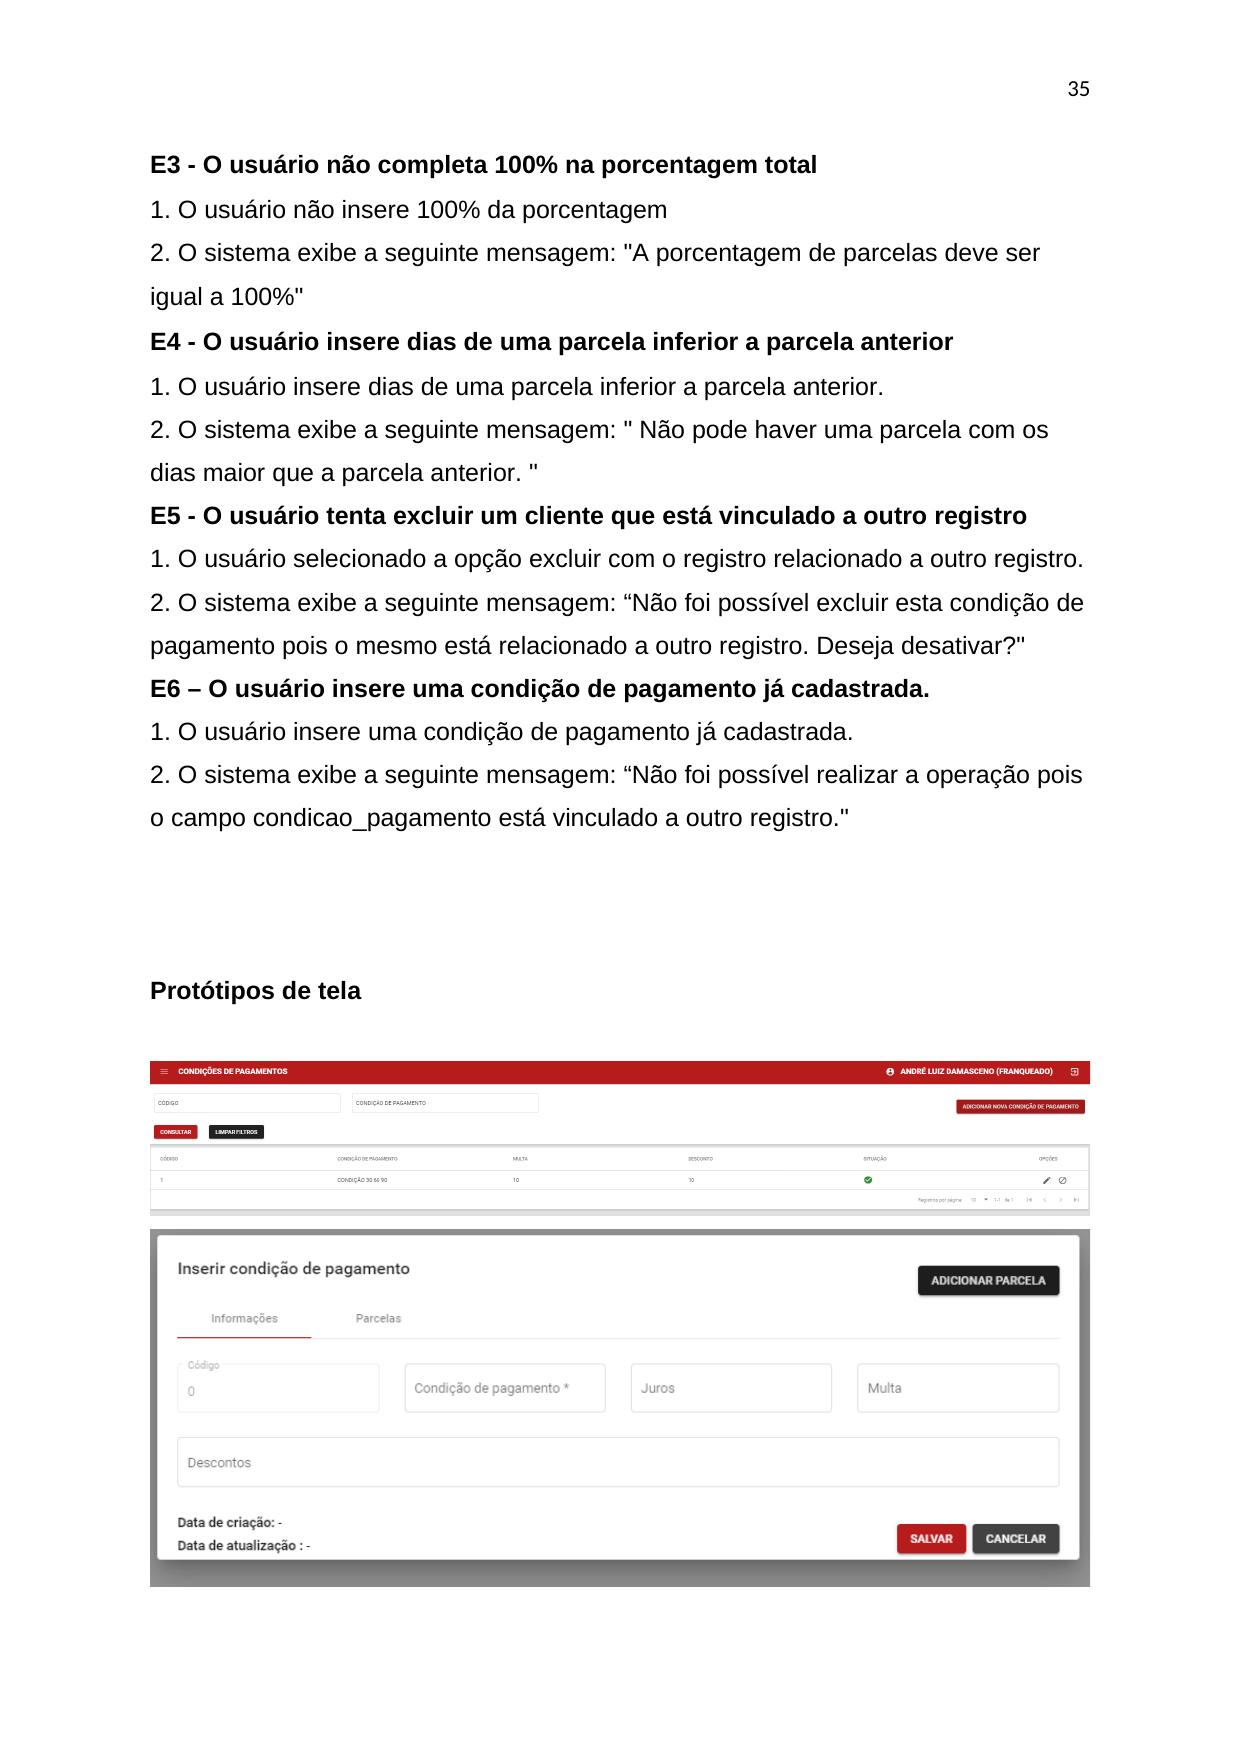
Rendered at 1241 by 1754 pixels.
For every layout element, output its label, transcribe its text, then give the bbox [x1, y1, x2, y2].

text 2. O sistema exibe a seguinte mensagem: “Não foi possível realizar a operação pois o campo condicao_pagamento está vinculado a outro registro." [150, 760, 1090, 832]
picture [150, 1061, 1091, 1216]
text 1. O usuário insere dias de uma parcela inferior a parcela anterior. [150, 372, 1090, 401]
text 2. O sistema exibe a seguinte mensagem: " Não pode haver uma parcela com os dias maior que a parcela anterior. " [150, 415, 1090, 487]
text E4 - O usuário insere dias de uma parcela inferior a parcela anterior [150, 327, 1062, 355]
text E6 – O usuário insere uma condição de pagamento já cadastrada. [150, 674, 1090, 702]
text 1. O usuário selecionado a opção excluir com o registro relacionado a outro registro. [150, 544, 1090, 573]
text E3 - O usuário não completa 100% na porcentagem total [150, 150, 1062, 179]
text E5 - O usuário tenta excluir um cliente que está vinculado a outro registro [150, 501, 1090, 530]
picture [150, 1229, 1091, 1587]
text 1. O usuário insere uma condição de pagamento já cadastrada. [150, 717, 1090, 746]
text 1. O usuário não insere 100% da porcentagem [150, 195, 1090, 224]
text 2. O sistema exibe a seguinte mensagem: "A porcentagem de parcelas deve ser igual a 100%" [150, 238, 1090, 310]
text 2. O sistema exibe a seguinte mensagem: “Não foi possível excluir esta condição de pagamento pois o mesmo está relacionado a outro registro. Deseja desativar?" [150, 587, 1090, 659]
text Protótipos de tela [150, 976, 1090, 1004]
